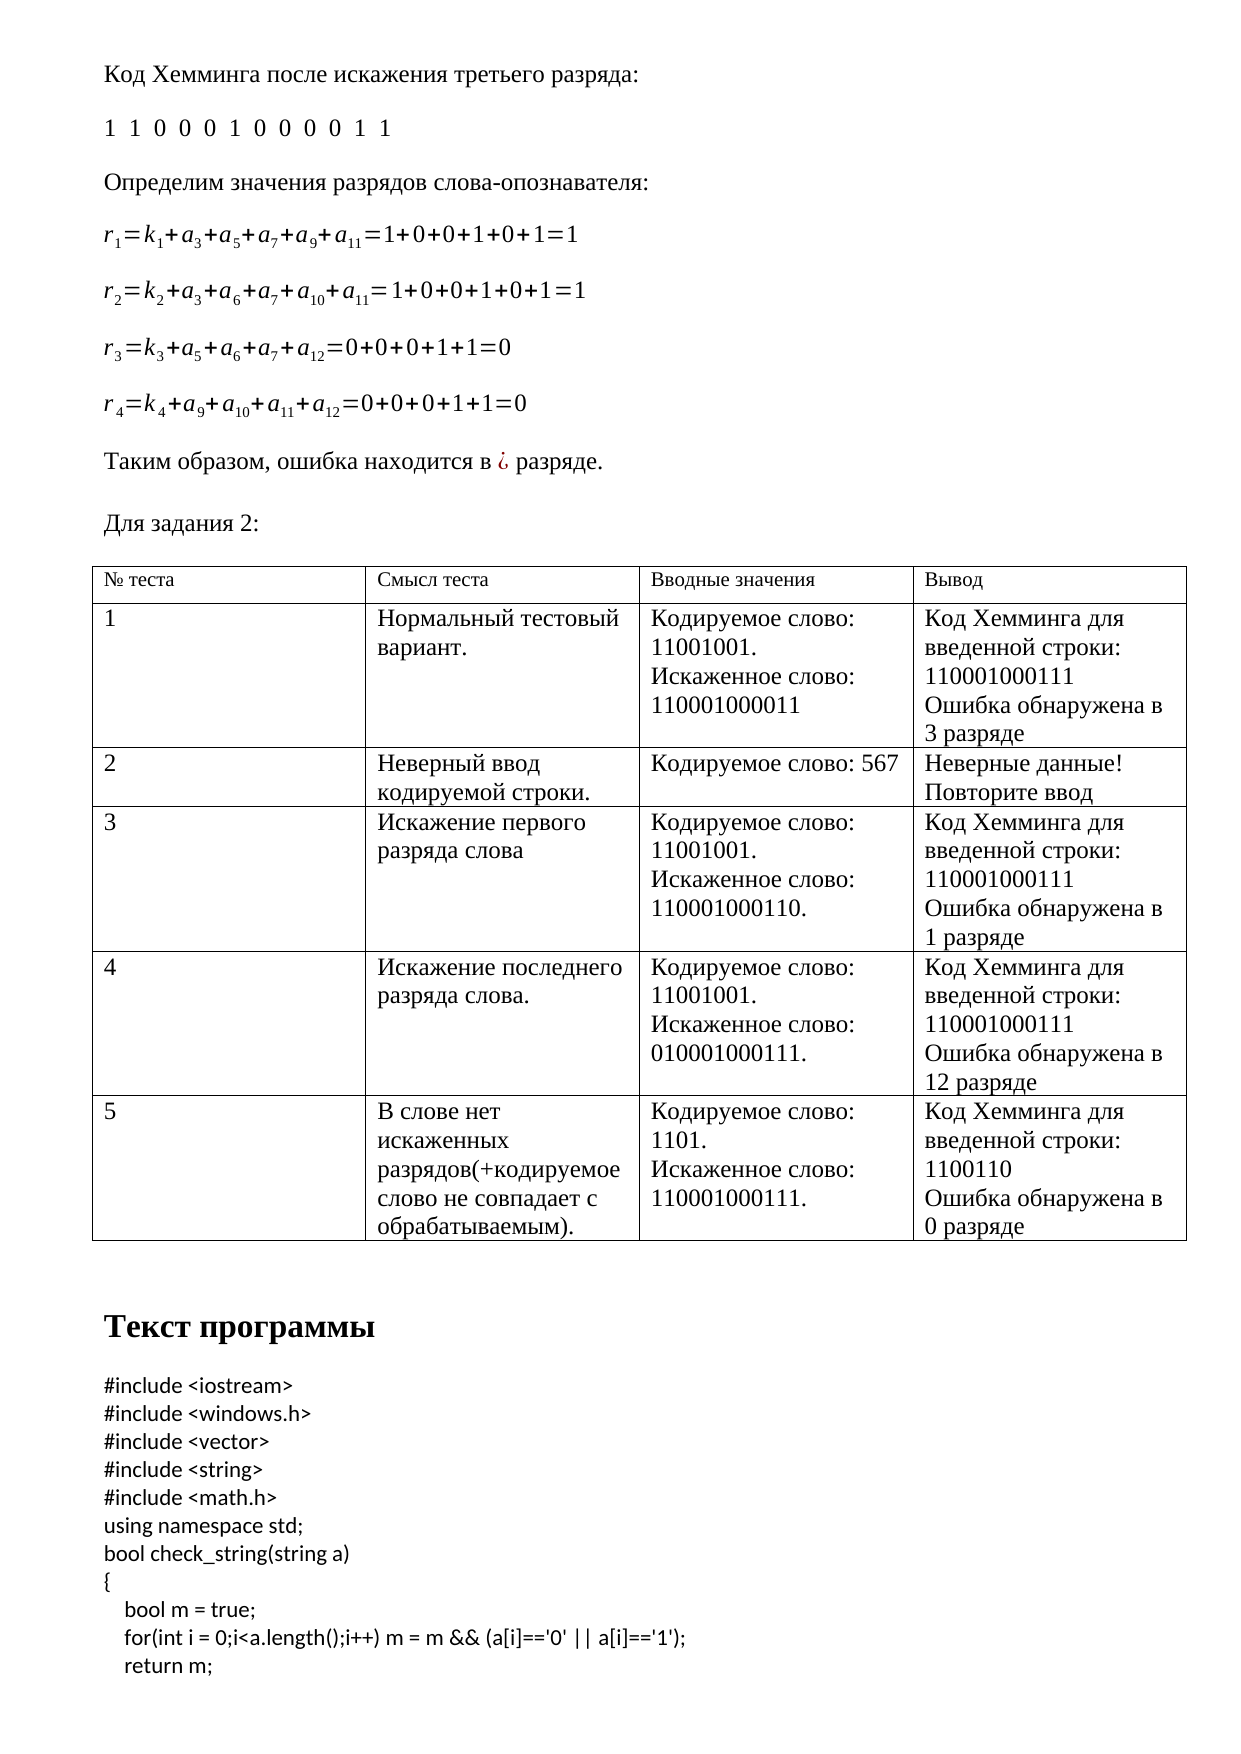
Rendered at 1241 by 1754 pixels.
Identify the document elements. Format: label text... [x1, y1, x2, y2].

text { [103, 1567, 1152, 1595]
text bool m = true; [103, 1595, 1152, 1623]
text Таким образом, ошибка находится в разряде. [103, 446, 1152, 475]
text Текст программы [103, 1306, 1152, 1344]
text for(int i = 0;i<a.length();i++) m = m && (a[i]=='0' || a[i]=='1'); [103, 1623, 1152, 1651]
table_cell 4 [93, 952, 365, 1095]
text #include <windows.h> [103, 1399, 1152, 1427]
table_cell Кодируемое слово: 11001001. Искаженное слово: 010001000111. [640, 952, 913, 1095]
table_cell Неверные данные! Повторите ввод [914, 748, 1186, 806]
text Определим значения разрядов слова-опознавателя: [103, 167, 1152, 196]
text #include <vector> [103, 1427, 1152, 1455]
text using namespace std; [103, 1511, 1152, 1539]
table_cell Кодируемое слово: 1101. Искаженное слово: 110001000111. [640, 1096, 913, 1240]
table_header Вывод [914, 567, 1186, 602]
table_cell 3 [93, 807, 365, 951]
text Для задания 2: [103, 508, 1152, 537]
table_header № теста [93, 567, 365, 602]
table_cell Неверный ввод кодируемой строки. [366, 748, 639, 806]
text #include <iostream> [103, 1371, 1152, 1399]
text bool check_string(string a) [103, 1539, 1152, 1567]
table_cell Код Хемминга для введенной строки: 110001000111 Ошибка обнаружена в 12 разряде [914, 952, 1186, 1095]
table_cell Кодируемое слово: 567 [640, 748, 913, 806]
table_cell Искажение первого разряда слова [366, 807, 639, 951]
table_cell 5 [93, 1096, 365, 1240]
table_cell Кодируемое слово: 11001001. Искаженное слово: 110001000011 [640, 604, 913, 747]
table_cell Код Хемминга для введенной строки: 110001000111 Ошибка обнаружена в 3 разряде [914, 604, 1186, 747]
table_cell Код Хемминга для введенной строки: 110001000111 Ошибка обнаружена в 1 разряде [914, 807, 1186, 951]
table_cell Искажение последнего разряда слова. [366, 952, 639, 1095]
table_cell 1 [93, 604, 365, 747]
table_cell Кодируемое слово: 11001001. Искаженное слово: 110001000110. [640, 807, 913, 951]
table_header Смысл теста [366, 567, 639, 602]
table_cell Код Хемминга для введенной строки: 1100110 Ошибка обнаружена в 0 разряде [914, 1096, 1186, 1240]
text #include <math.h> [103, 1483, 1152, 1511]
text Код Хемминга после искажения третьего разряда: [103, 59, 1152, 88]
table_header Вводные значения [640, 567, 913, 602]
text return m; [103, 1651, 1152, 1679]
table_cell Нормальный тестовый вариант. [366, 604, 639, 747]
text #include <string> [103, 1455, 1152, 1483]
text 1 1 0 0 0 1 0 0 0 0 1 1 [103, 113, 1152, 142]
table_cell 2 [93, 748, 365, 806]
table_cell В слове нет искаженных разрядов(+кодируемое слово не совпадает с обрабатываемым). [366, 1096, 639, 1240]
